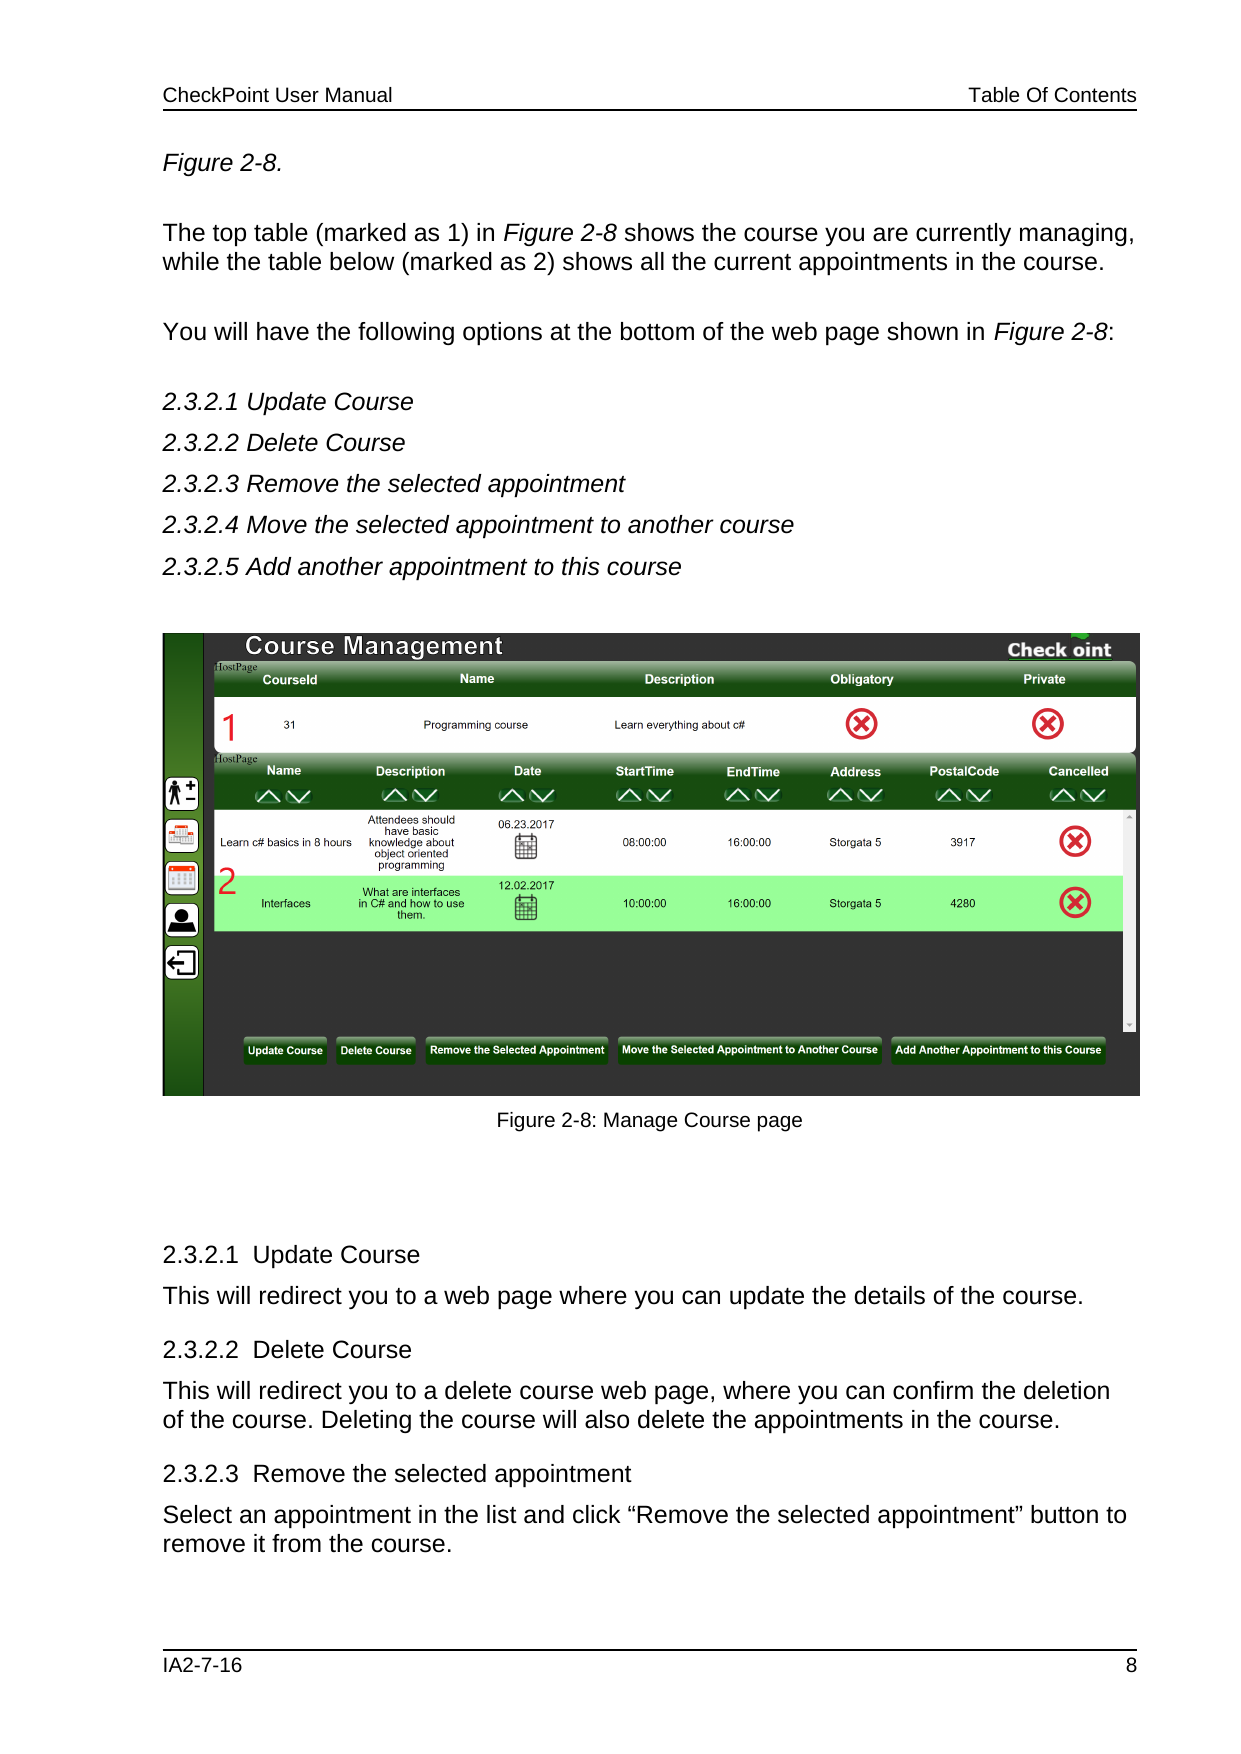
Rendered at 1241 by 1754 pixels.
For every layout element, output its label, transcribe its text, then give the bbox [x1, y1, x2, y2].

picture [162, 633, 1140, 1096]
text 2.3.2.4 Move the selected appointment to another course [162, 510, 1137, 539]
text Select an appointment in the list and click “Remove the selected appointment” button to remove it from the course. [162, 1500, 1137, 1557]
text 2.3.2.3 Remove the selected appointment [162, 469, 1137, 498]
text 2.3.2.5 Add another appointment to this course [162, 551, 1137, 580]
text This will redirect you to a delete course web page, where you can confirm the deletion of the course. Deleting the course will also delete the appointments in the course. [162, 1376, 1137, 1433]
text You will have the following options at the bottom of the web page shown in Figure 2-8: [162, 316, 1137, 374]
subtitle Remove the selected appointment [162, 1458, 1137, 1487]
text Figure 2-8: Manage Course page [162, 1108, 1137, 1132]
subtitle Update Course [162, 1240, 1137, 1268]
text 2.3.2.2 Delete Course [162, 428, 1137, 456]
text This will redirect you to a web page where you can update the details of the course. [162, 1281, 1137, 1310]
subtitle Delete Course [162, 1335, 1137, 1363]
text 2.3.2.1 Update Course [162, 386, 1137, 415]
